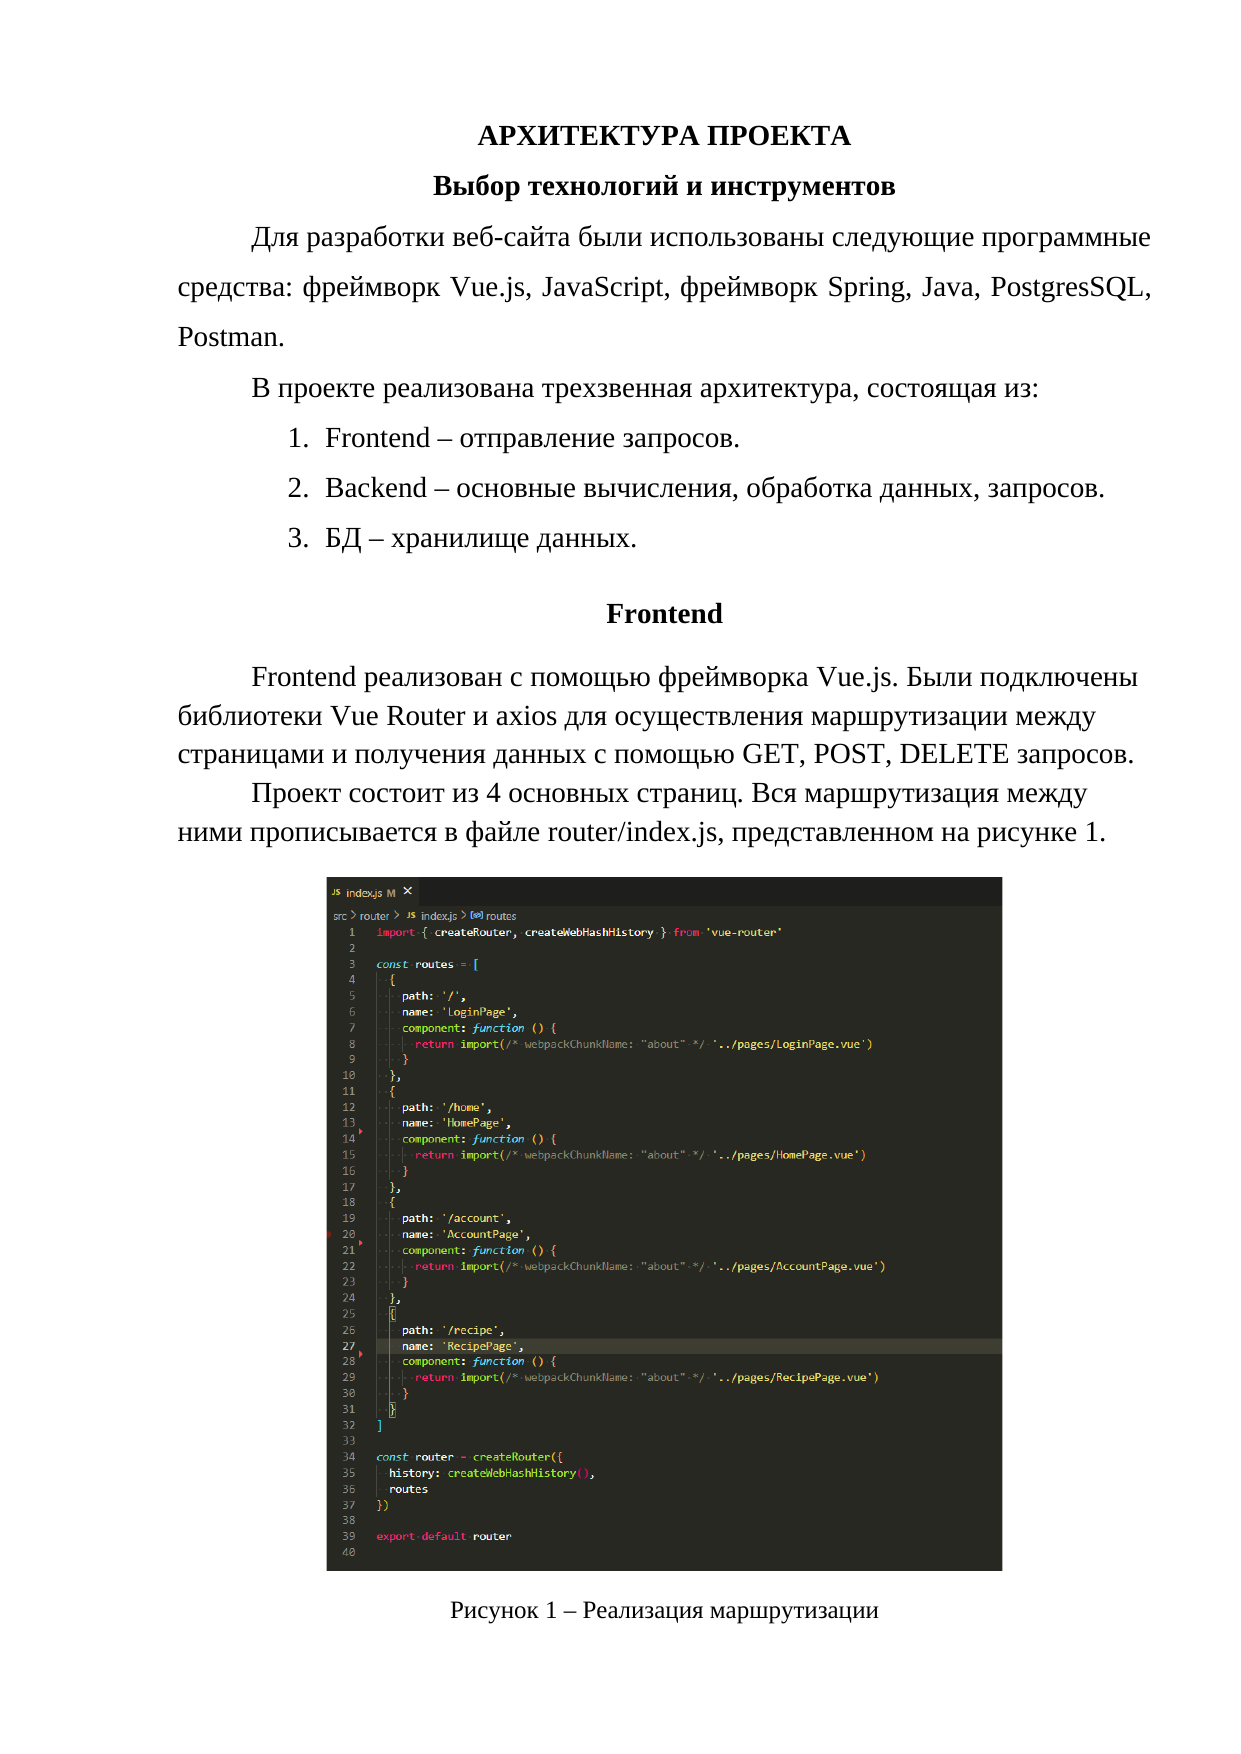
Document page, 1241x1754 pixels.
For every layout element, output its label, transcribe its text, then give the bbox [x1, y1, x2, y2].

text Выбор технологий и инструментов [177, 168, 1152, 202]
text Frontend [177, 596, 1152, 629]
text В проекте реализована трехзвенная архитектура, состоящая из: [177, 370, 1152, 403]
picture [326, 877, 1003, 1571]
list Frontend – отправление запросов. [287, 420, 1152, 453]
text Проект состоит из 4 основных страниц. Вся маршрутизация между ними прописывается в файле router/index.js, представленном на рисунке 1. [177, 775, 1152, 847]
list Backend – основные вычисления, обработка данных, запросов. [287, 470, 1152, 504]
text Frontend реализован с помощью фреймворка Vue.js. Были подключены библиотеки Vue Router и axios для осуществления маршрутизации между страницами и получения данных с помощью GET, POST, DELETE запросов. [177, 659, 1152, 770]
text Рисунок 1 – Реализация маршрутизации [177, 1595, 1152, 1624]
text Для разработки веб-сайта были использованы следующие программные средства: фреймворк Vue.js, JavaScript, фреймворк Spring, Java, PostgresSQL, Postman. [177, 219, 1152, 353]
text АРХИТЕКТУРА ПРОЕКТА [177, 118, 1152, 152]
list БД – хранилище данных. [287, 521, 1152, 554]
